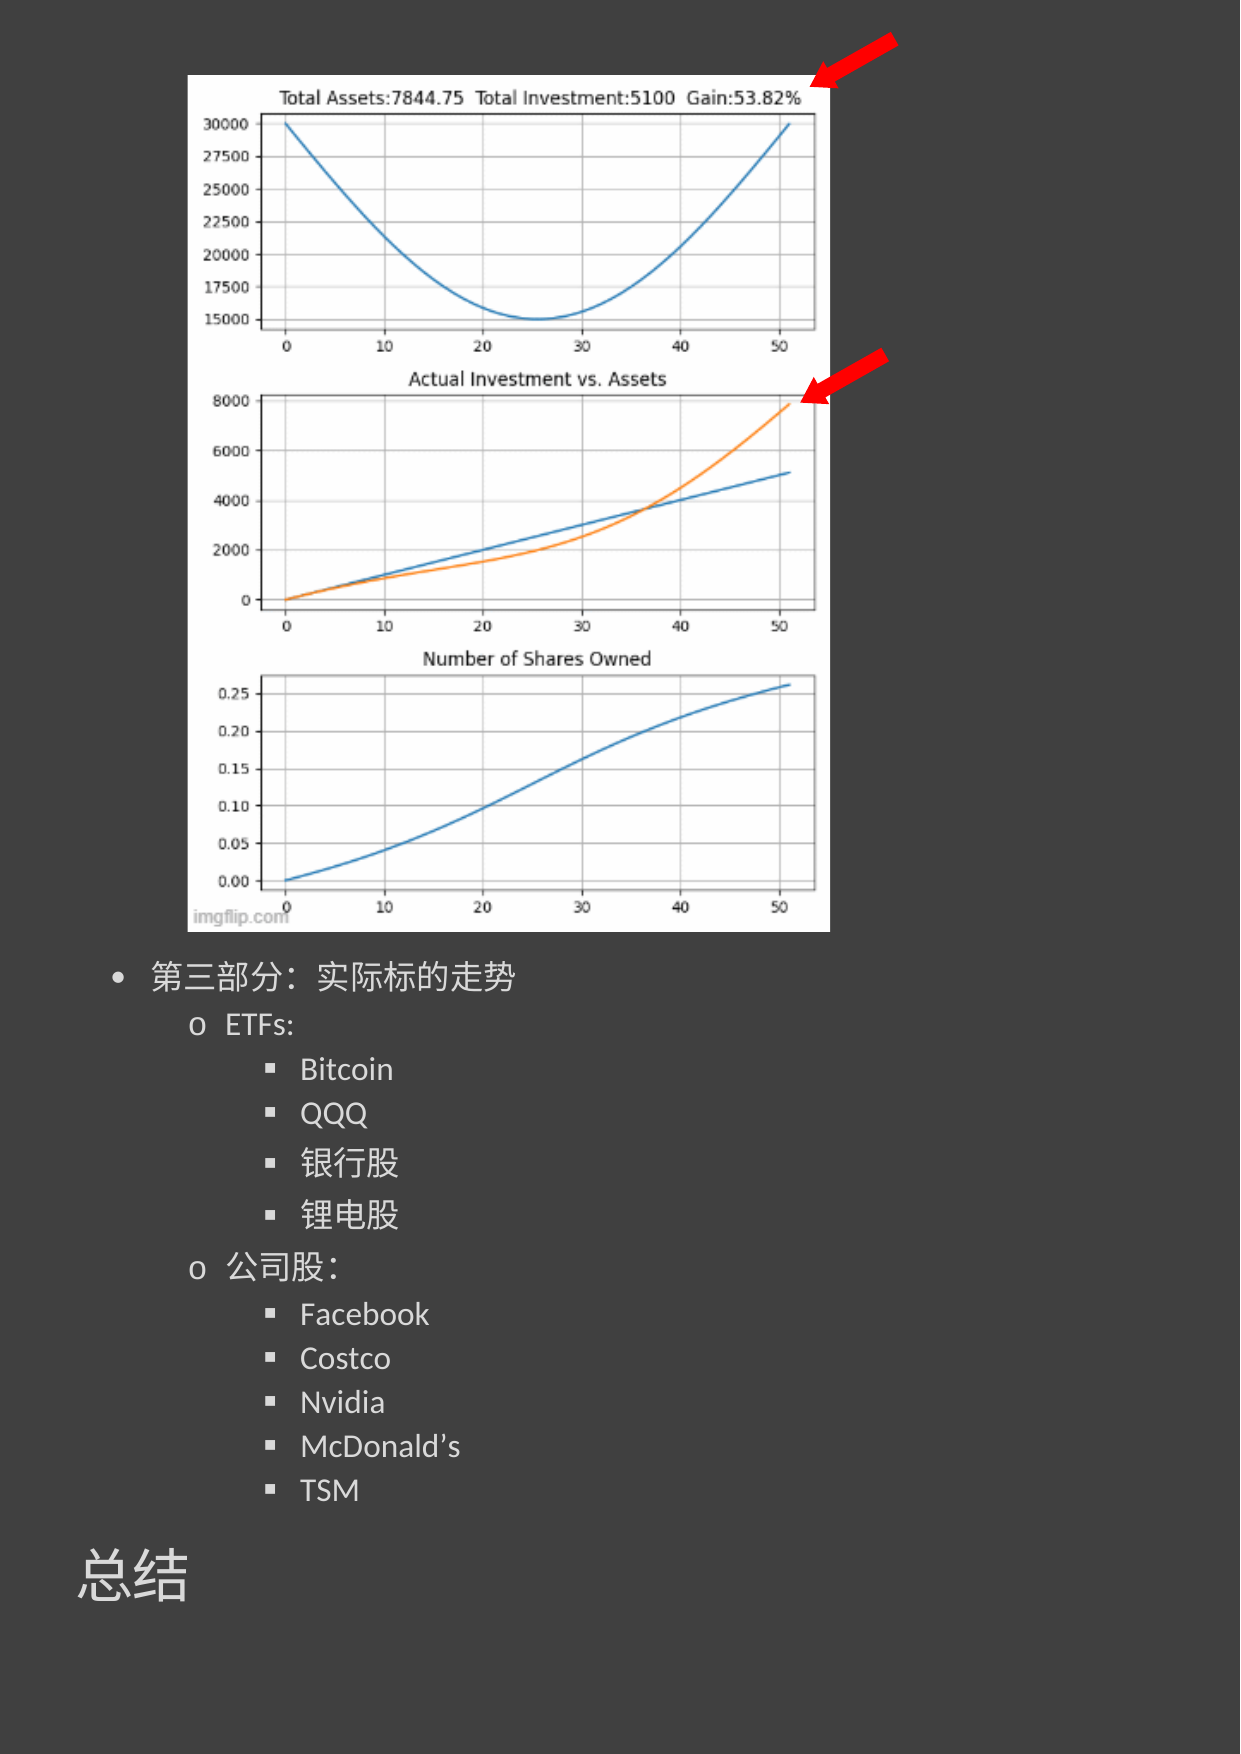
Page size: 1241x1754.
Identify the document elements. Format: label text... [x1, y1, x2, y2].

list Costco [262, 1337, 1165, 1378]
list Bitcoin [262, 1048, 1165, 1089]
list ETFs: [187, 1003, 1165, 1045]
list Nvidia [262, 1381, 1165, 1422]
list Facebook [262, 1293, 1165, 1334]
list 第三部分：实际标的走势 [112, 951, 1165, 999]
list McDonald’s [262, 1425, 1165, 1466]
list 锂电股 [262, 1188, 1165, 1237]
picture [187, 75, 830, 932]
list 公司股： [187, 1241, 1165, 1289]
list 银行股 [262, 1136, 1165, 1184]
list QQQ [262, 1092, 1165, 1133]
title 总结 [75, 1529, 1165, 1614]
list TSM [262, 1469, 1165, 1510]
